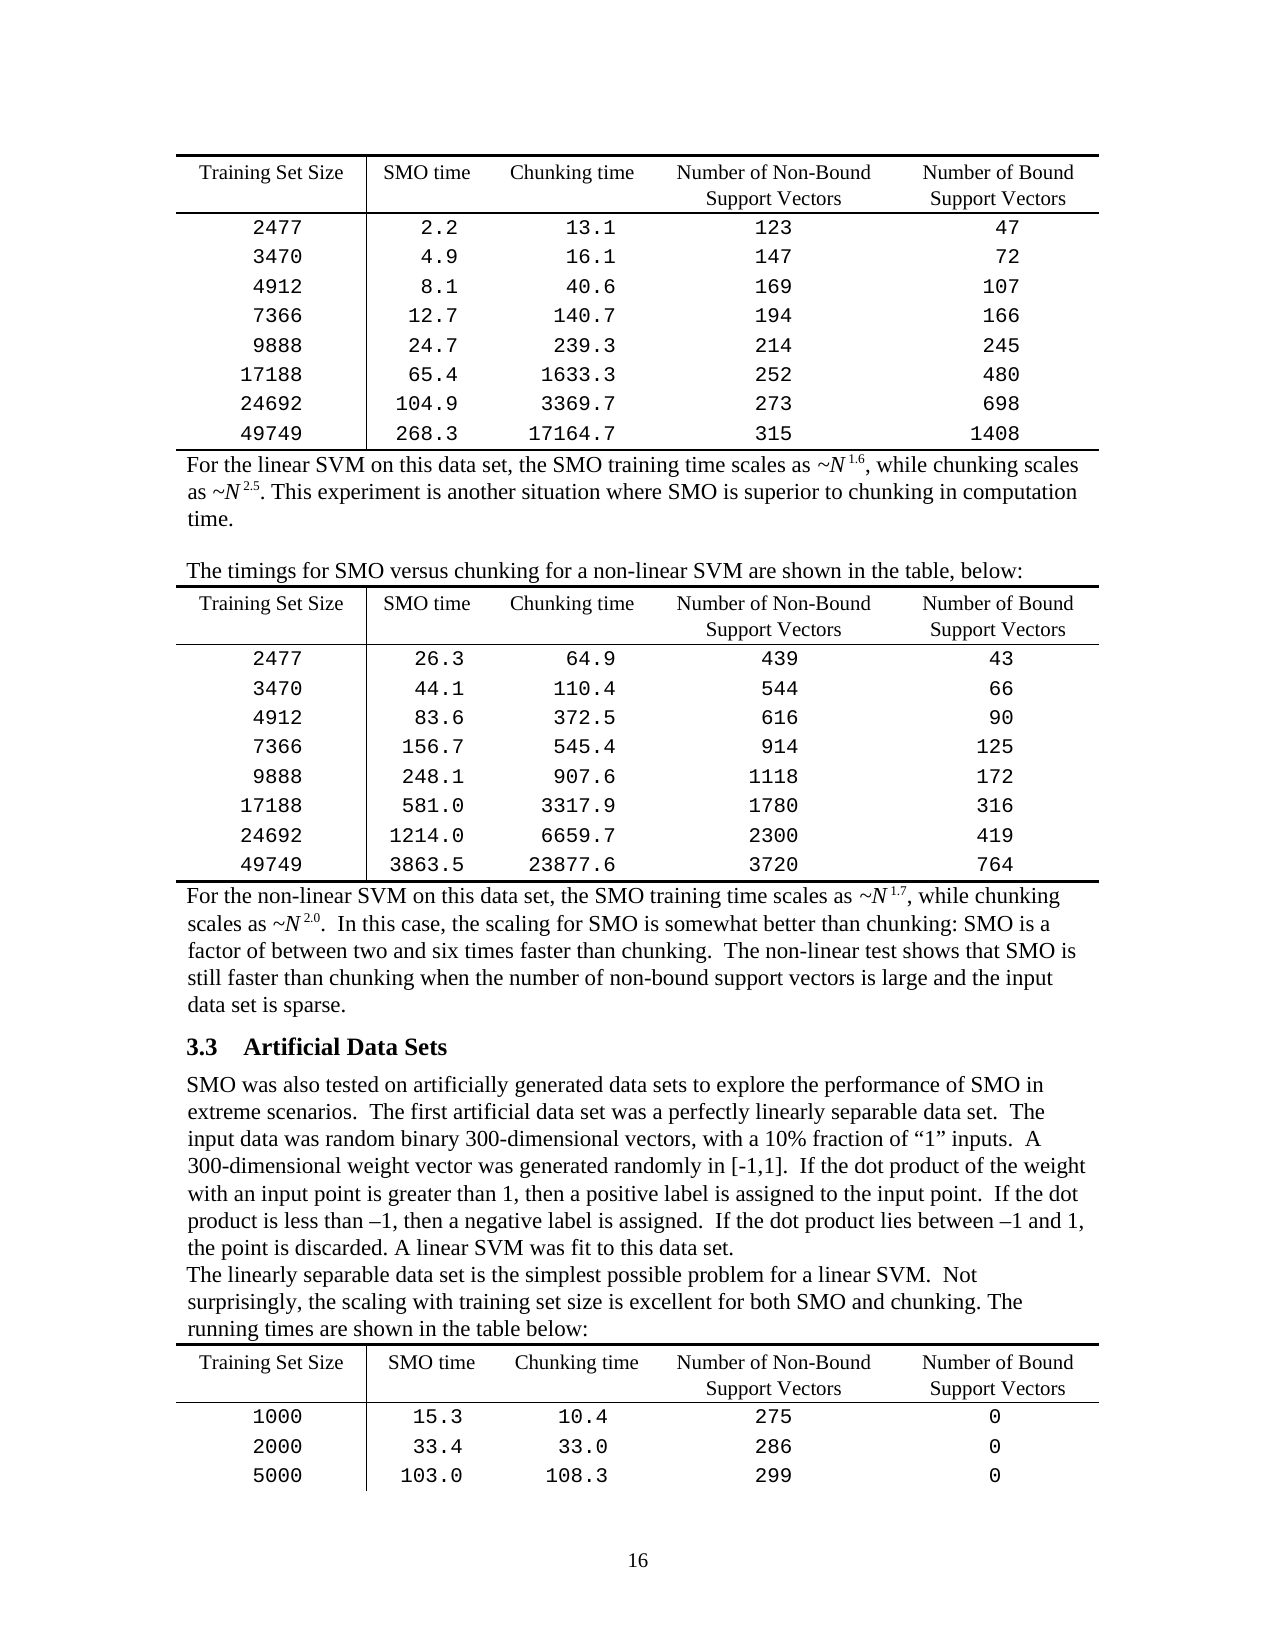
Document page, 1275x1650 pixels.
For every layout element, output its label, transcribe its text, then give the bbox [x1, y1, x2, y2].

text SMO was also tested on artificially generated data sets to explore the performance of SMO in extreme scenarios. The first artificial data set was a perfectly linearly separable data set. The input data was random binary 300-dimensional vectors, with a 10% fraction of “1” inputs. A 300-dimensional weight vector was generated randomly in [-1,1]. If the dot product of the weight with an input point is greater than 1, then a positive label is assigned to the input point. If the dot product is less than –1, then a negative label is assigned. If the dot product lies between –1 and 1, the point is discarded. A linear SVM was fit to this data set. [186, 1071, 1087, 1260]
table_cell 3863.5 [367, 850, 489, 880]
table_cell 1780 [658, 792, 892, 821]
table_cell 83.6 [367, 704, 489, 733]
table_cell 248.1 [367, 762, 489, 792]
table_cell 16.1 [489, 243, 658, 272]
table_cell 90 [892, 704, 1099, 733]
table_cell 26.3 [367, 645, 489, 674]
table_header Number of Non-Bound Support Vectors [658, 1346, 892, 1402]
table_cell 268.3 [367, 419, 489, 448]
table_cell 2477 [176, 645, 366, 674]
table_cell 24692 [176, 821, 366, 850]
table_cell 172 [892, 762, 1099, 792]
table_cell 5000 [176, 1462, 366, 1491]
table_cell 40.6 [489, 272, 658, 302]
table_cell 8.1 [367, 272, 489, 302]
table_cell 10.4 [499, 1403, 658, 1432]
table_cell 4912 [176, 704, 366, 733]
table_header Number of Bound Support Vectors [893, 1346, 1099, 1402]
table_cell 72 [893, 243, 1099, 272]
subtitle 3.3 Artificial Data Sets [186, 1032, 1056, 1061]
table_cell 0 [893, 1462, 1099, 1491]
table_cell 9888 [176, 331, 366, 360]
table_cell 2300 [658, 821, 892, 850]
table_cell 12.7 [367, 302, 489, 331]
table_header Chunking time [499, 1346, 658, 1402]
table_cell 2000 [176, 1432, 366, 1462]
table_cell 316 [892, 792, 1099, 821]
table_cell 110.4 [489, 674, 658, 703]
text For the linear SVM on this data set, the SMO training time scales as ~N 1.6, while chunking scales as ~N 2.5. This experiment is another situation where SMO is superior to chunking in computation time. [186, 451, 1087, 532]
table_cell 103.0 [367, 1462, 498, 1491]
table_cell 1408 [893, 419, 1099, 448]
table_cell 3369.7 [489, 390, 658, 419]
table_cell 43 [892, 645, 1099, 674]
table_header Chunking time [489, 588, 658, 643]
table_cell 49749 [176, 850, 366, 880]
table_cell 1633.3 [489, 360, 658, 390]
table_cell 214 [658, 331, 892, 360]
table_cell 156.7 [367, 733, 489, 762]
table_cell 66 [892, 674, 1099, 703]
table_cell 3317.9 [489, 792, 658, 821]
table_cell 1214.0 [367, 821, 489, 850]
table_cell 1118 [658, 762, 892, 792]
table_cell 24692 [176, 390, 366, 419]
table_header Number of Non-Bound Support Vectors [658, 157, 892, 212]
table_cell 23877.6 [489, 850, 658, 880]
table_cell 439 [658, 645, 892, 674]
table_cell 0 [893, 1403, 1099, 1432]
table_cell 3720 [658, 850, 892, 880]
table_cell 907.6 [489, 762, 658, 792]
table_cell 17164.7 [489, 419, 658, 448]
table_cell 4.9 [367, 243, 489, 272]
table_cell 7366 [176, 733, 366, 762]
table_header Training Set Size [176, 157, 366, 212]
table_cell 166 [893, 302, 1099, 331]
table_cell 17188 [176, 792, 366, 821]
table_cell 764 [892, 850, 1099, 880]
table_cell 616 [658, 704, 892, 733]
table_cell 17188 [176, 360, 366, 390]
table_cell 47 [893, 214, 1099, 243]
table_header Training Set Size [176, 1346, 366, 1402]
table_cell 2477 [176, 214, 366, 243]
table_cell 914 [658, 733, 892, 762]
table_cell 9888 [176, 762, 366, 792]
table_cell 140.7 [489, 302, 658, 331]
table_cell 245 [893, 331, 1099, 360]
table_cell 24.7 [367, 331, 489, 360]
table_cell 7366 [176, 302, 366, 331]
table_cell 581.0 [367, 792, 489, 821]
text For the non-linear SVM on this data set, the SMO training time scales as ~N 1.7, while chunking scales as ~N 2.0. In this case, the scaling for SMO is somewhat better than chunking: SMO is a factor of between two and six times faster than chunking. The non-linear test shows that SMO is still faster than chunking when the number of non-bound support vectors is large and the input data set is sparse. [186, 883, 1087, 1017]
table_header Number of Non-Bound Support Vectors [658, 588, 892, 643]
text The linearly separable data set is the simplest possible problem for a linear SVM. Not surprisingly, the scaling with training set size is excellent for both SMO and chunking. The running times are shown in the table below: [186, 1261, 1087, 1341]
table_cell 147 [658, 243, 892, 272]
table_cell 315 [658, 419, 892, 448]
table_cell 273 [658, 390, 892, 419]
table_cell 49749 [176, 419, 366, 448]
table_cell 1000 [176, 1403, 366, 1432]
text The timings for SMO versus chunking for a non-linear SVM are shown in the table, below: [186, 557, 1087, 583]
table_header SMO time [367, 157, 489, 212]
table_cell 286 [658, 1432, 892, 1462]
table_cell 64.9 [489, 645, 658, 674]
table_cell 108.3 [499, 1462, 658, 1491]
table_header Number of Bound Support Vectors [892, 588, 1099, 643]
table_cell 545.4 [489, 733, 658, 762]
table_cell 2.2 [367, 214, 489, 243]
table_cell 104.9 [367, 390, 489, 419]
table_header Number of Bound Support Vectors [893, 157, 1099, 212]
table_cell 544 [658, 674, 892, 703]
table_cell 123 [658, 214, 892, 243]
table_cell 419 [892, 821, 1099, 850]
table_cell 107 [893, 272, 1099, 302]
table_cell 125 [892, 733, 1099, 762]
table_cell 252 [658, 360, 892, 390]
table_cell 33.0 [499, 1432, 658, 1462]
table_cell 13.1 [489, 214, 658, 243]
table_header SMO time [367, 588, 489, 643]
table_cell 65.4 [367, 360, 489, 390]
table_cell 3470 [176, 243, 366, 272]
table_cell 480 [893, 360, 1099, 390]
table_cell 194 [658, 302, 892, 331]
table_cell 299 [658, 1462, 892, 1491]
table_cell 275 [658, 1403, 892, 1432]
table_header SMO time [367, 1346, 498, 1402]
table_cell 44.1 [367, 674, 489, 703]
table_cell 169 [658, 272, 892, 302]
table_cell 3470 [176, 674, 366, 703]
table_cell 33.4 [367, 1432, 498, 1462]
table_cell 4912 [176, 272, 366, 302]
table_cell 6659.7 [489, 821, 658, 850]
table_cell 372.5 [489, 704, 658, 733]
table_header Chunking time [489, 157, 658, 212]
table_cell 239.3 [489, 331, 658, 360]
table_cell 0 [893, 1432, 1099, 1462]
table_header Training Set Size [176, 588, 366, 643]
table_cell 698 [893, 390, 1099, 419]
table_cell 15.3 [367, 1403, 498, 1432]
